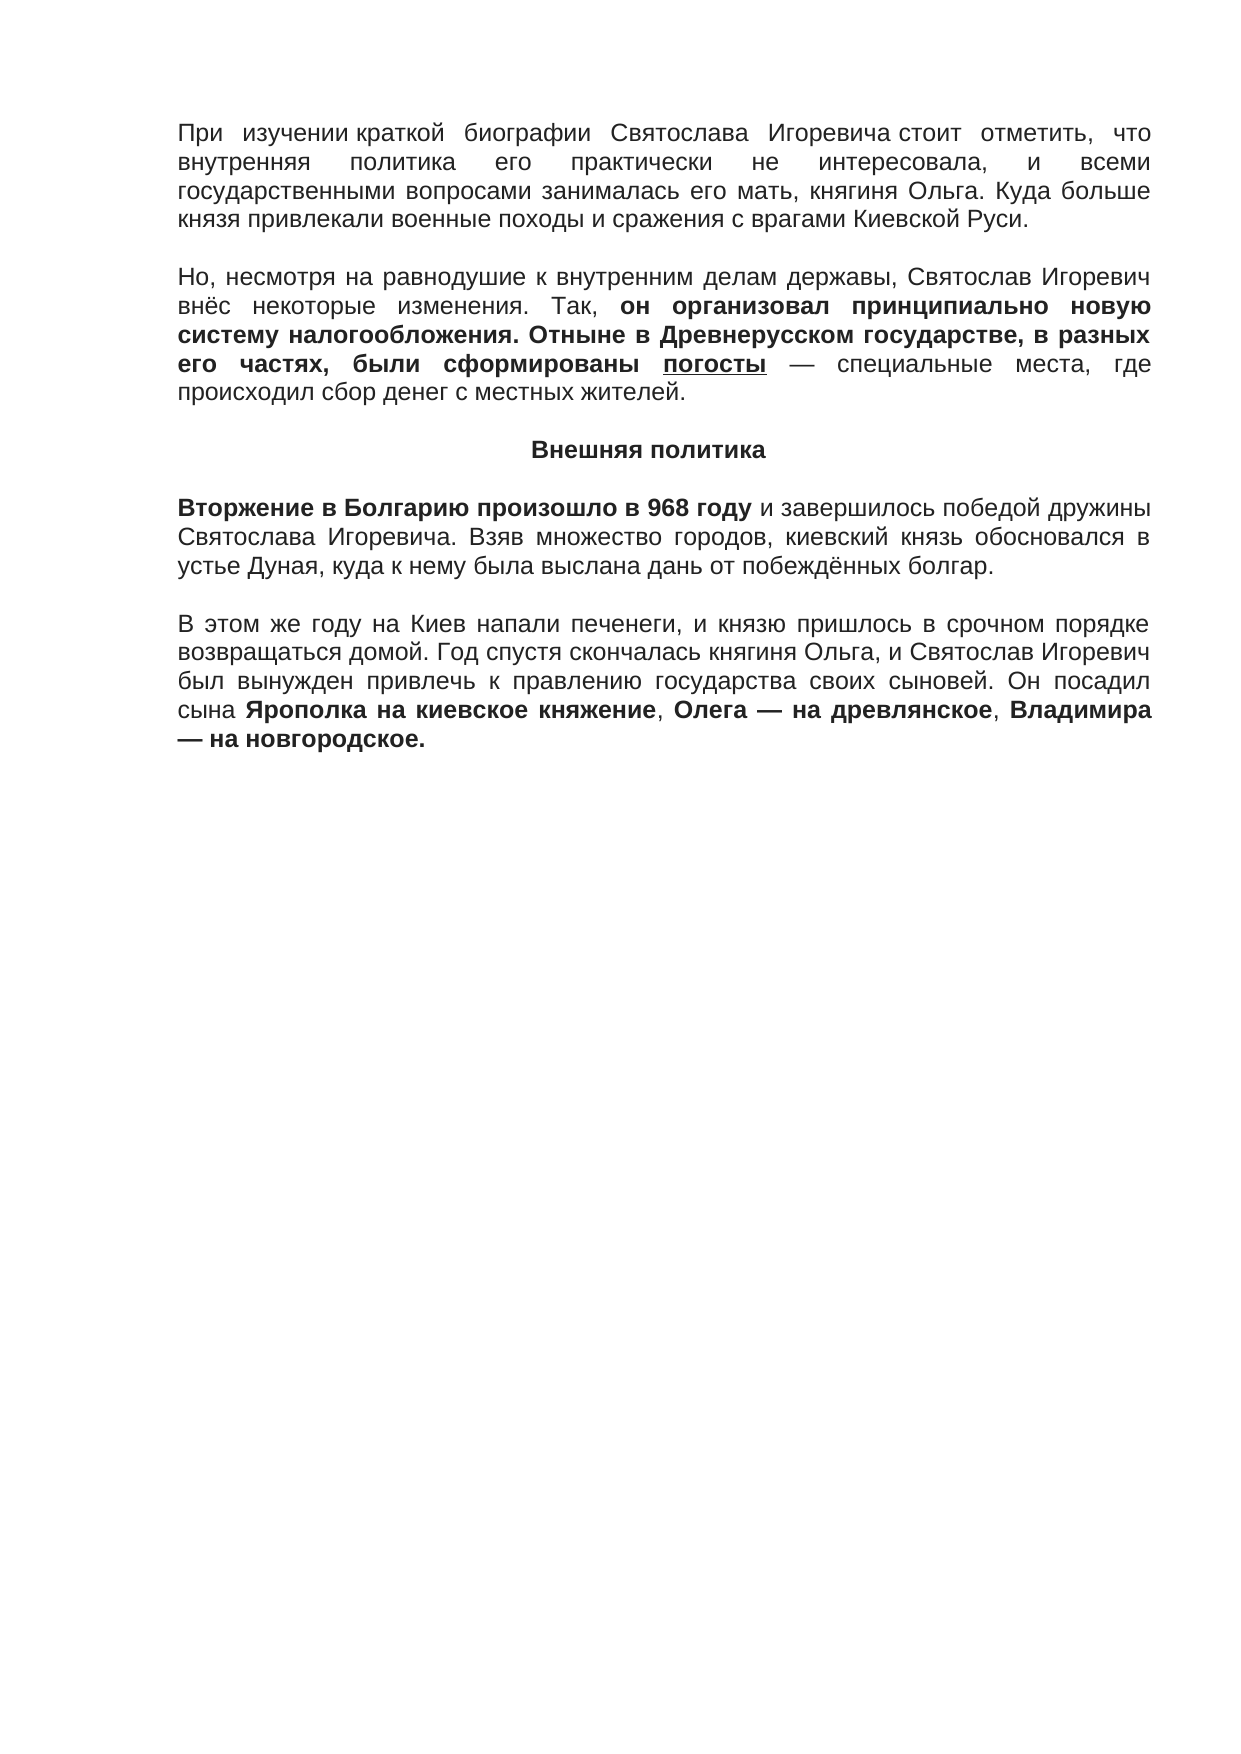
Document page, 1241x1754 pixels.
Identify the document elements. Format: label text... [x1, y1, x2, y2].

text При изучении краткой биографии Святослава Игоревича стоит отметить, что внутренняя политика его практически не интересовала, и всеми государственными вопросами занималась его мать, княгиня Ольга. Куда больше князя привлекали военные походы и сражения с врагами Киевской Руси. [177, 118, 1152, 233]
text Но, несмотря на равнодушие к внутренним делам державы, Святослав Игоревич внёс некоторые изменения. Так, он организовал принципиально новую систему налогообложения. Отныне в Древнерусском государстве, в разных его частях, были сформированы погосты — специальные места, где происходил сбор денег с местных жителей. [177, 262, 1152, 406]
text Внешняя политика [177, 435, 1152, 464]
text Вторжение в Болгарию произошло в 968 году и завершилось победой дружины Святослава Игоревича. Взяв множество городов, киевский князь обосновался в устье Дуная, куда к нему была выслана дань от побеждённых болгар. [177, 493, 1152, 579]
text В этом же году на Киев напали печенеги, и князю пришлось в срочном порядке возвращаться домой. Год спустя скончалась княгиня Ольга, и Святослав Игоревич был вынужден привлечь к правлению государства своих сыновей. Он посадил сына Ярополка на киевское княжение, Олега — на древлянское, Владимира — на новгородское. [177, 608, 1152, 752]
